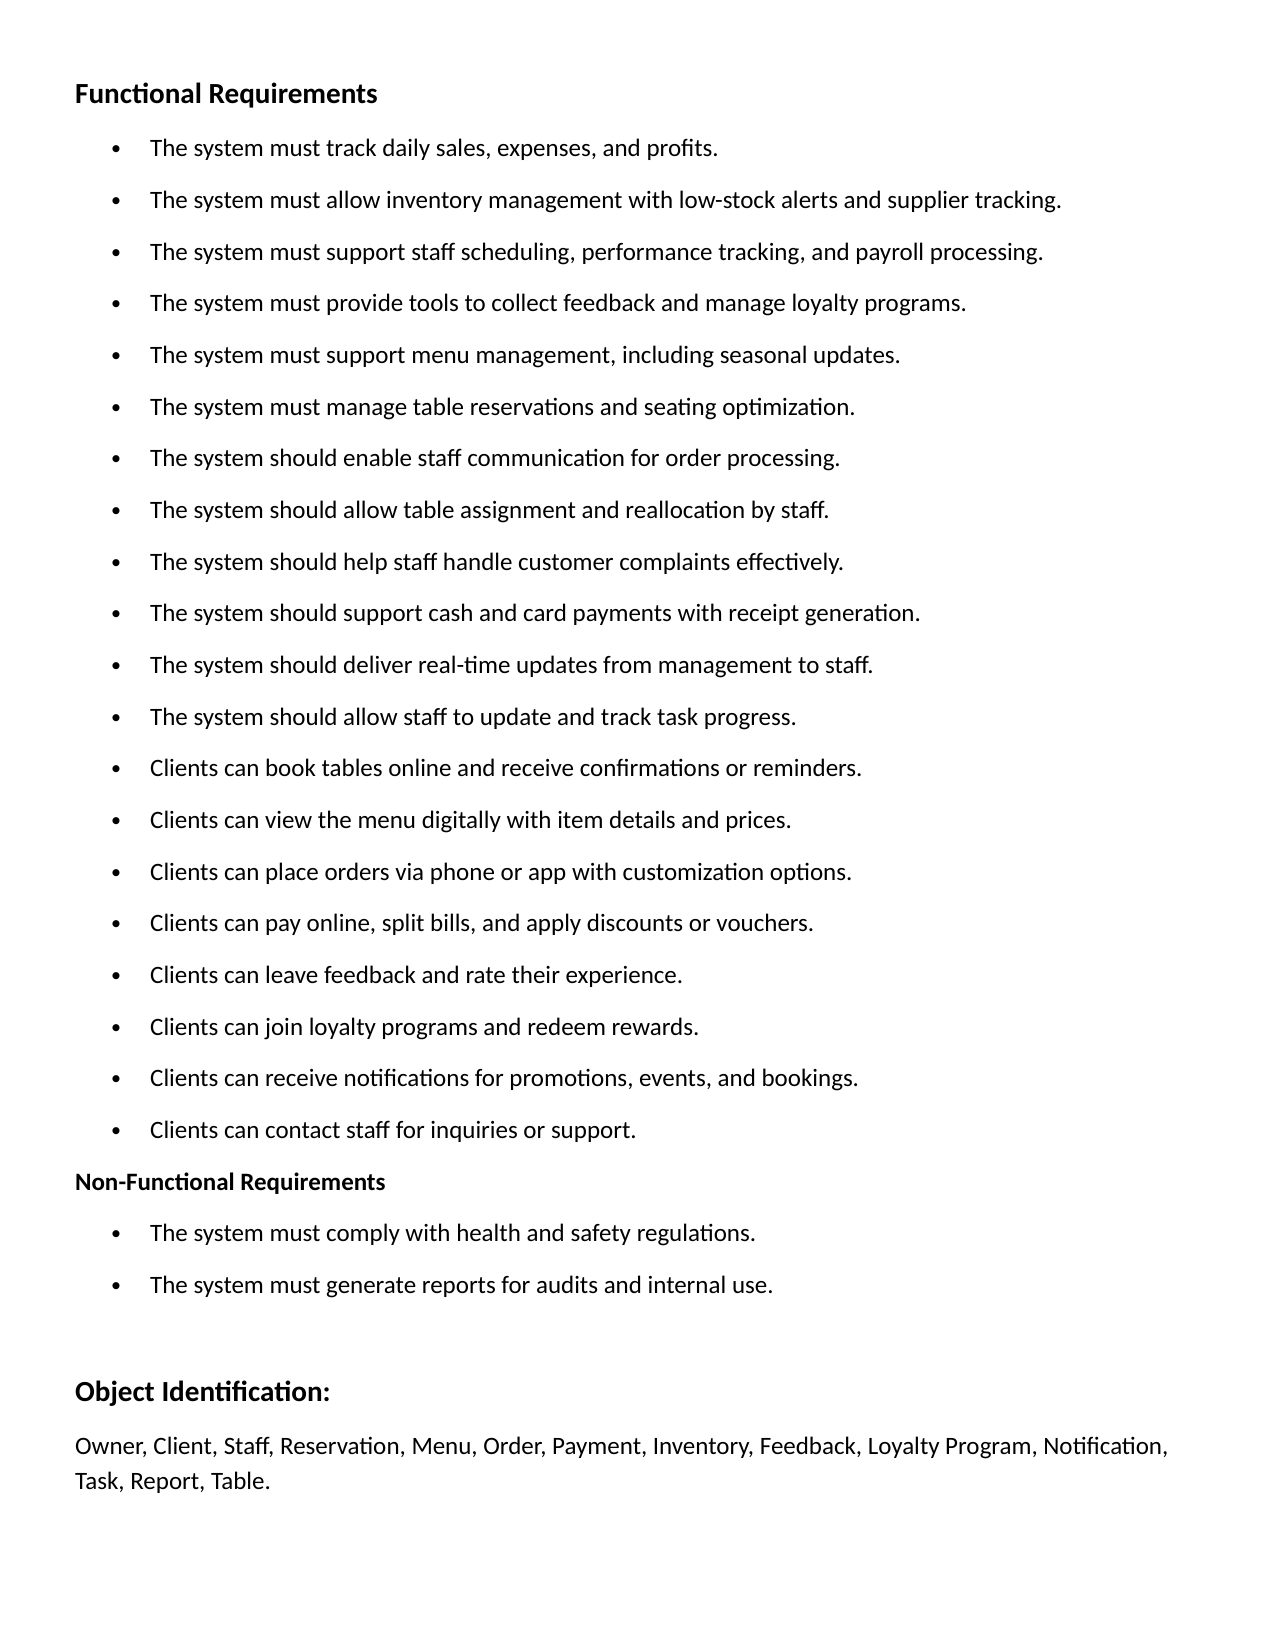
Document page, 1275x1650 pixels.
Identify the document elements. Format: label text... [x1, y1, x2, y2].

list Clients can join loyalty programs and redeem rewards. [112, 1011, 1200, 1041]
list The system should enable staff communication for order processing. [112, 443, 1200, 473]
list The system must support staff scheduling, performance tracking, and payroll processing. [112, 236, 1200, 266]
text Functional Requirements [75, 75, 1200, 111]
text Owner, Client, Staff, Reservation, Menu, Order, Payment, Inventory, Feedback, Loyalty Program, Notification, Task, Report, Table. [75, 1430, 1200, 1496]
list Clients can pay online, split bills, and apply discounts or vouchers. [112, 908, 1200, 938]
list The system must generate reports for audits and internal use. [112, 1269, 1200, 1300]
list The system must support menu management, including seasonal updates. [112, 339, 1200, 370]
list Clients can contact staff for inquiries or support. [112, 1114, 1200, 1145]
list The system should allow table assignment and reallocation by staff. [112, 494, 1200, 525]
list The system should deliver real-time updates from management to staff. [112, 649, 1200, 680]
list The system must track daily sales, expenses, and profits. [112, 133, 1200, 163]
list The system must provide tools to collect feedback and manage loyalty programs. [112, 288, 1200, 318]
text Non-Functional Requirements [75, 1166, 1200, 1196]
text Object Identification: [75, 1373, 1200, 1408]
list Clients can book tables online and receive confirmations or reminders. [112, 753, 1200, 783]
list The system must manage table reservations and seating optimization. [112, 391, 1200, 421]
list The system should help staff handle customer complaints effectively. [112, 546, 1200, 576]
list The system should allow staff to update and track task progress. [112, 701, 1200, 731]
list Clients can receive notifications for promotions, events, and bookings. [112, 1063, 1200, 1093]
list Clients can view the menu digitally with item details and prices. [112, 804, 1200, 835]
list The system must comply with health and safety regulations. [112, 1218, 1200, 1248]
list The system should support cash and card payments with receipt generation. [112, 598, 1200, 628]
list Clients can leave feedback and rate their experience. [112, 959, 1200, 990]
list The system must allow inventory management with low-stock alerts and supplier tracking. [112, 184, 1200, 215]
list Clients can place orders via phone or app with customization options. [112, 856, 1200, 886]
